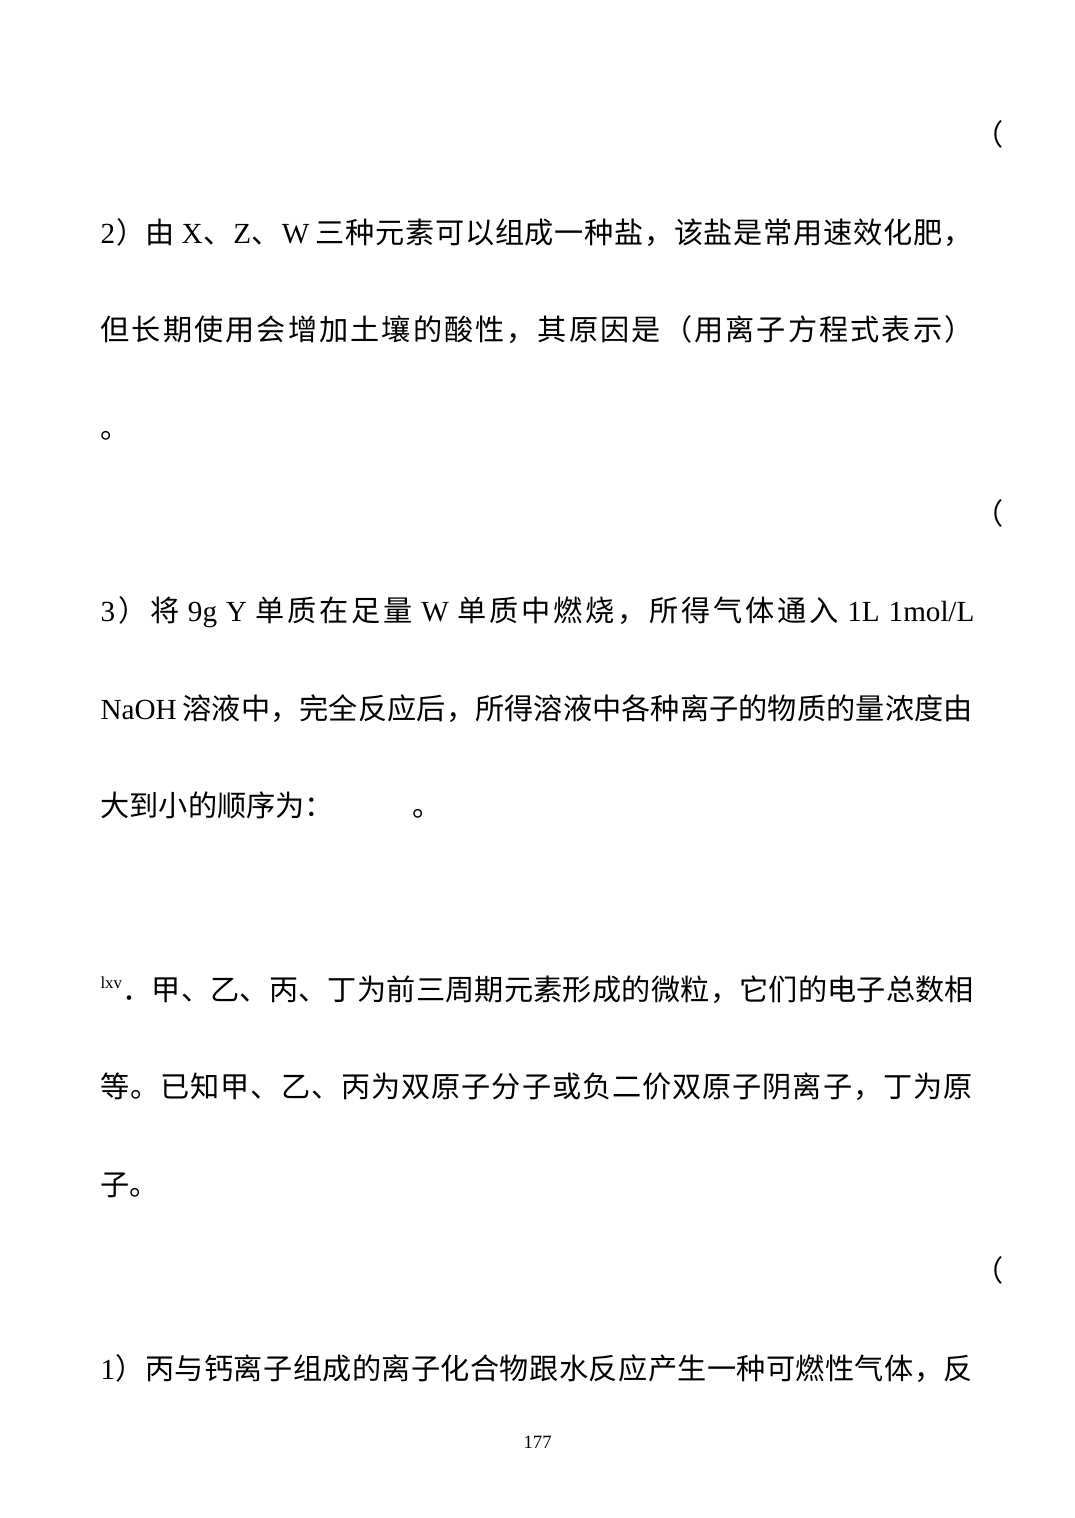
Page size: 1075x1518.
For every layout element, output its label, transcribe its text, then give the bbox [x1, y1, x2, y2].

text （3）将9g Y单质在足量W单质中燃烧，所得气体通入1L 1mol/L NaOH溶液中，完全反应后，所得溶液中各种离子的物质的量浓度由大到小的顺序为： 。 [100, 479, 974, 837]
text ．甲、乙、丙、丁为前三周期元素形成的微粒，它们的电子总数相等。已知甲、乙、丙为双原子分子或负二价双原子阴离子，丁为原子。 [100, 858, 974, 1215]
text （2）由X、Z、W三种元素可以组成一种盐，该盐是常用速效化肥，但长期使用会增加土壤的酸性，其原因是（用离子方程式表示） 。 [100, 100, 974, 458]
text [100, 1236, 974, 1399]
